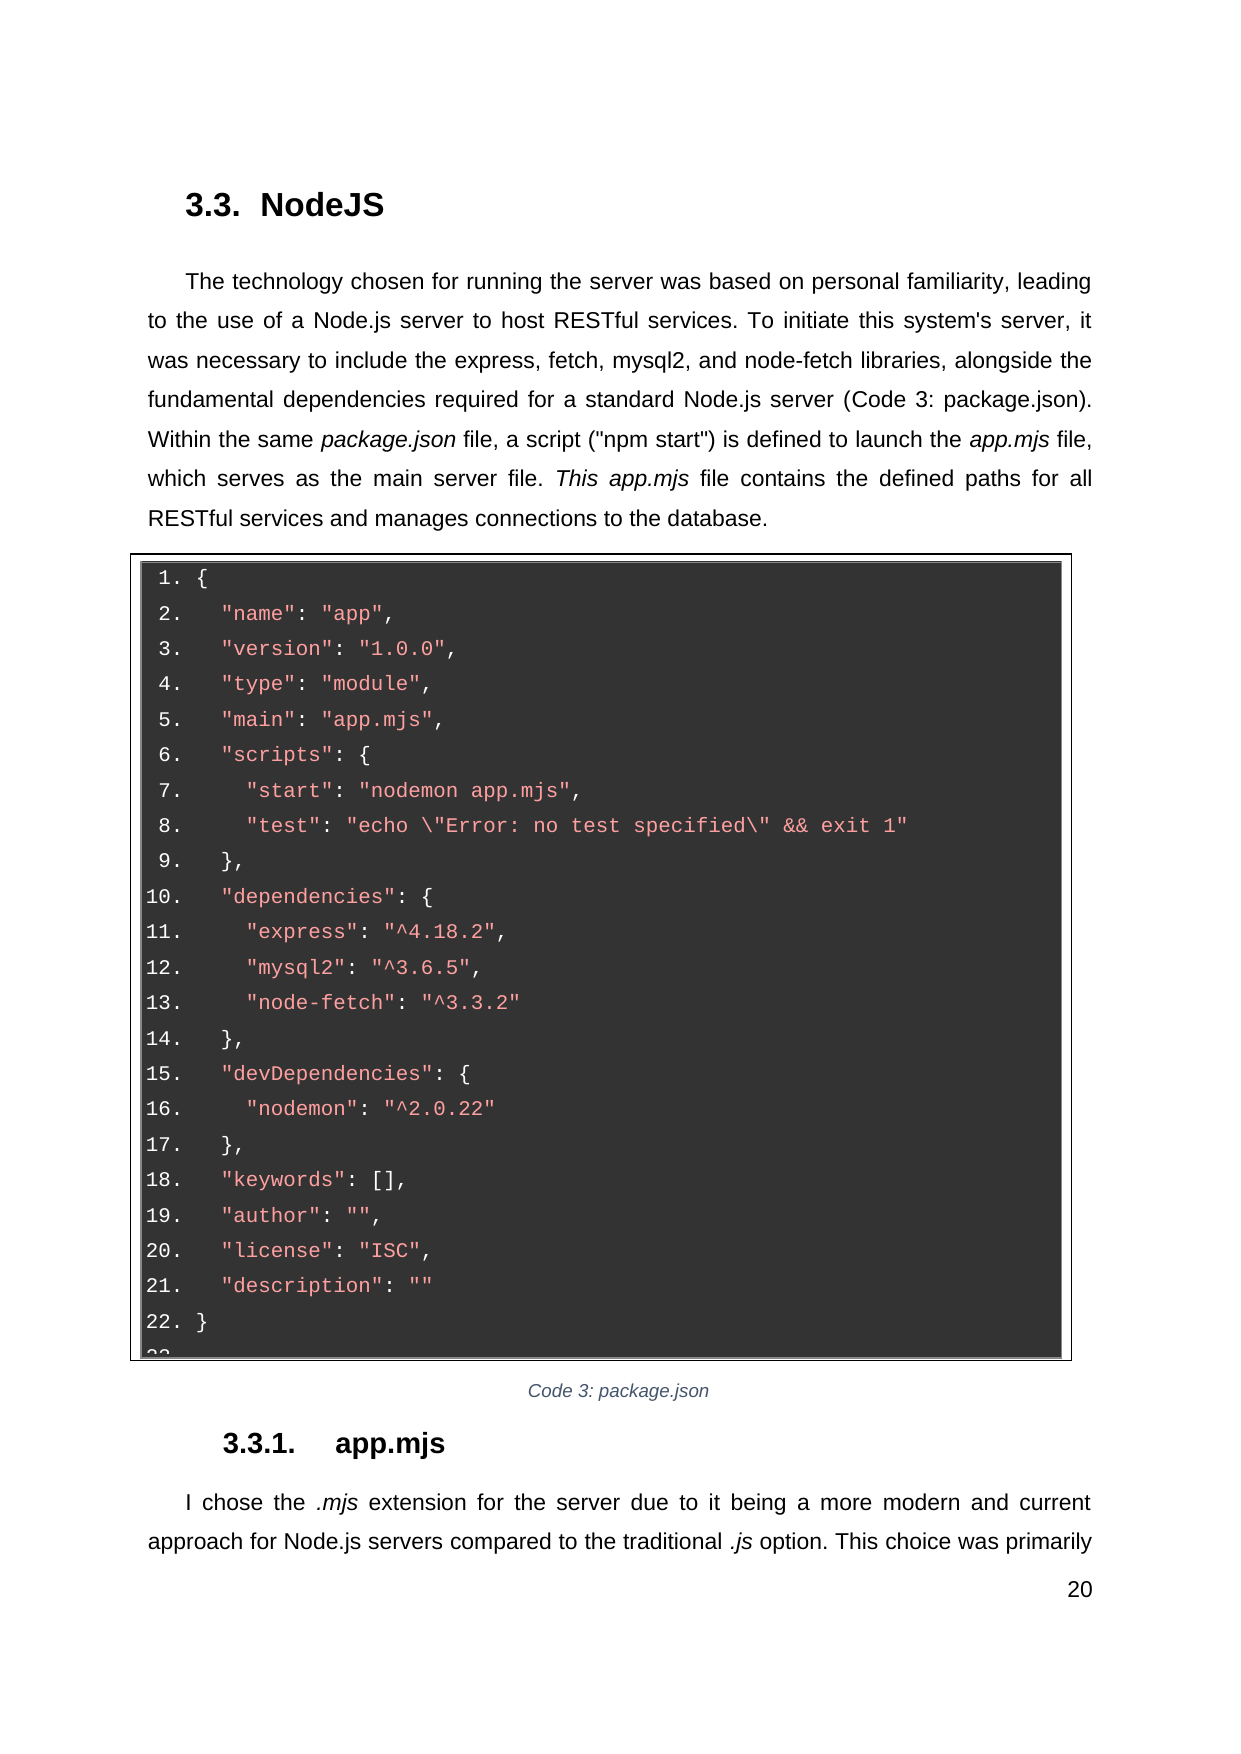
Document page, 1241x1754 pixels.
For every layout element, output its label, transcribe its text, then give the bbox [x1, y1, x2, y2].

subtitle app.mjs [223, 569, 1092, 1459]
text The technology chosen for running the server was based on personal familiarity, leading to the use of a Node.js server to host RESTful services. To initiate this system's server, it was necessary to include the express, fetch, mysql2, and node-fetch libraries, alongside the fundamental dependencies required for a standard Node.js server (Code 3: package.json). Within the same package.json file, a script ("npm start") is defined to launch the app.mjs file, which serves as the main server file. This app.mjs file contains the defined paths for all RESTful services and manages connections to the database. [148, 268, 1092, 531]
subtitle NodeJS [185, 185, 1092, 224]
